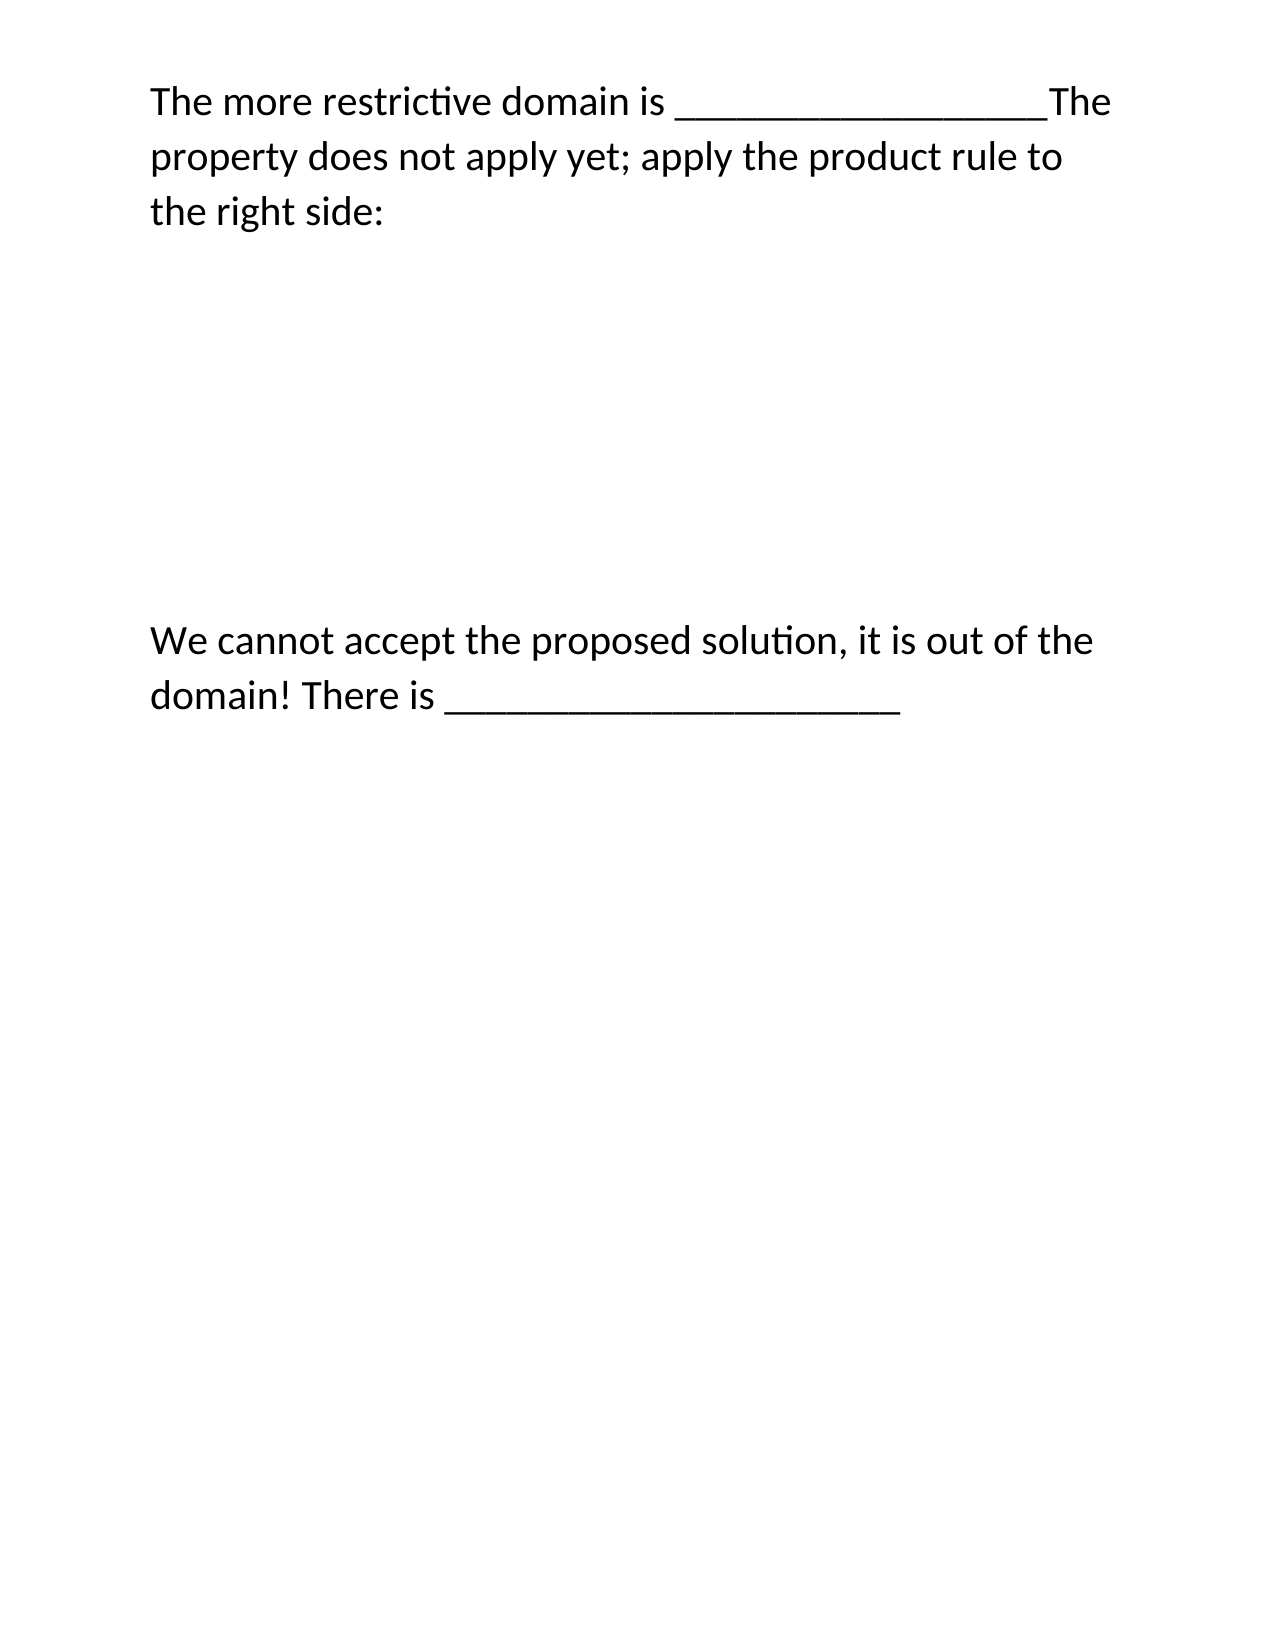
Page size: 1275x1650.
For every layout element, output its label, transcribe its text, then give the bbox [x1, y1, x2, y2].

text We cannot accept the proposed solution, it is out of the domain! There is ______________________ [150, 614, 1125, 720]
text The more restrictive domain is __________________The property does not apply yet; apply the product rule to the right side: [150, 75, 1125, 236]
